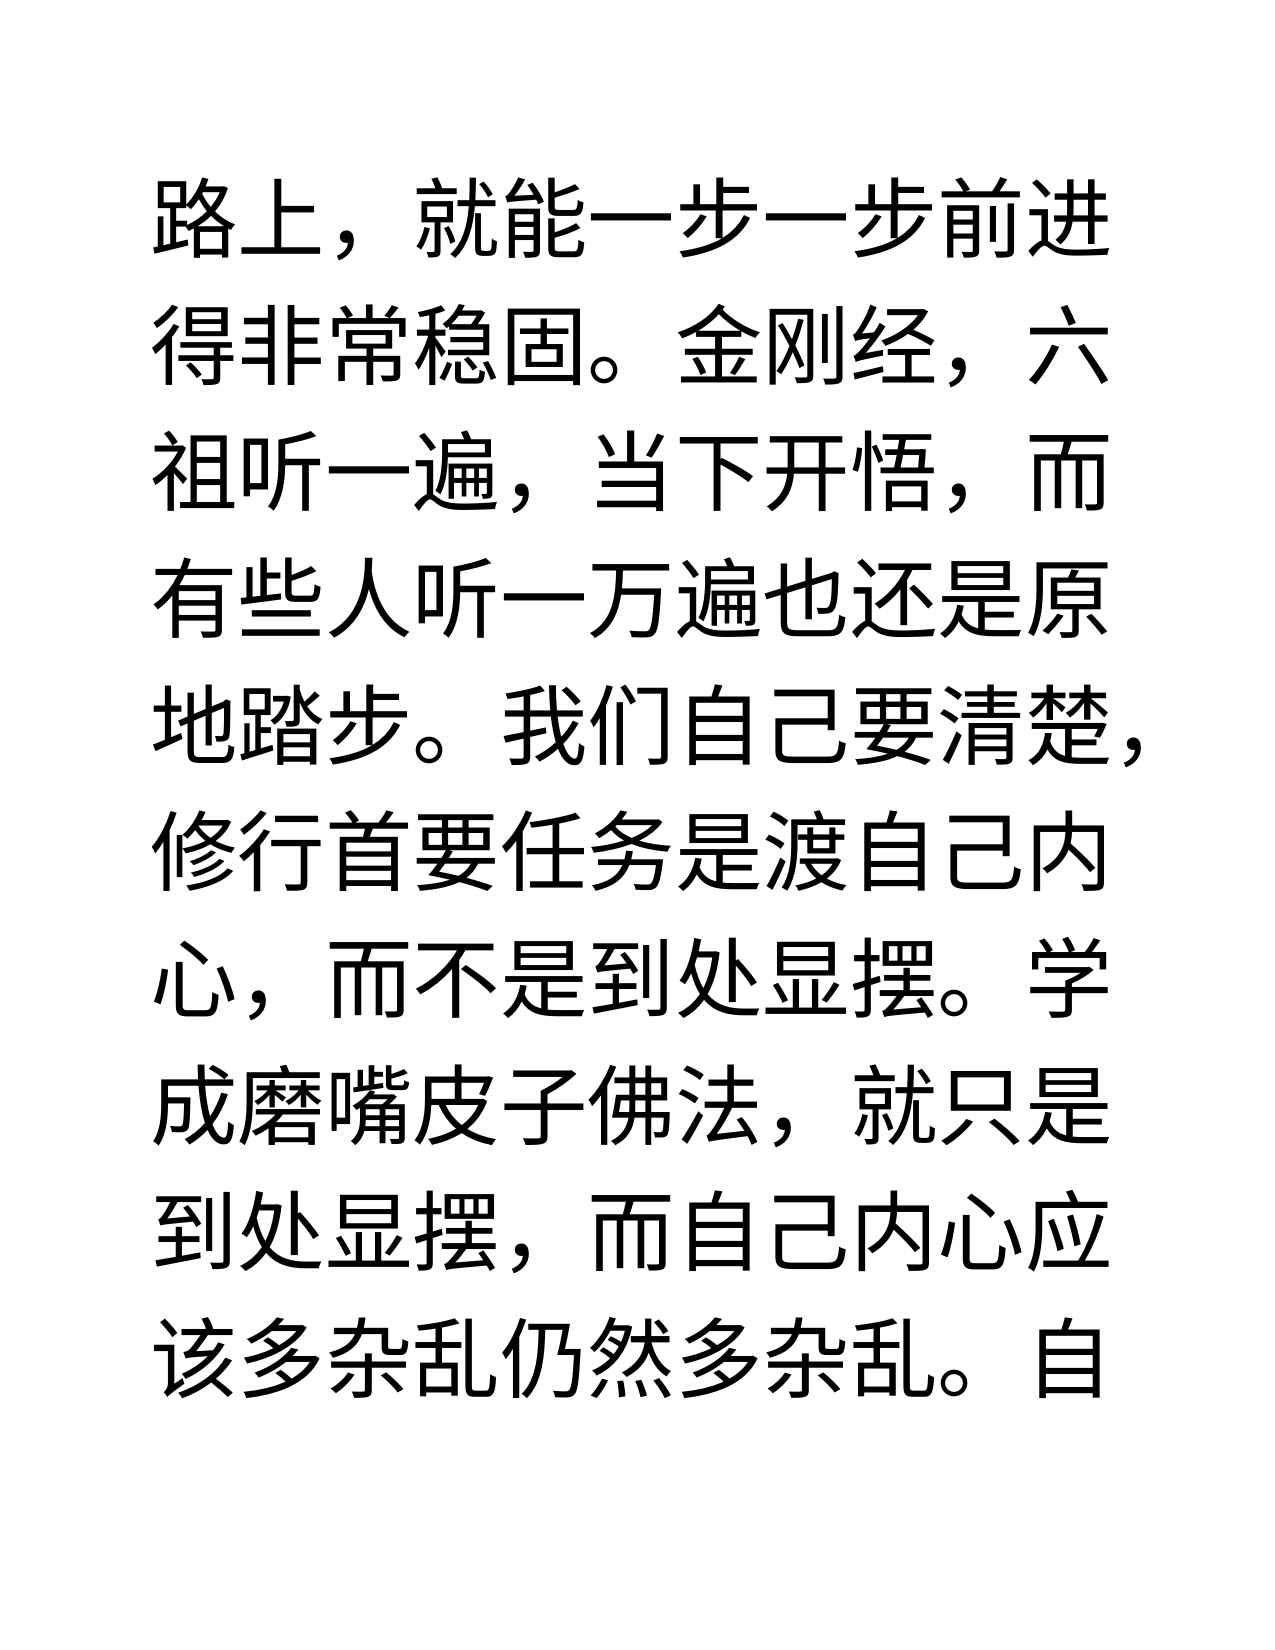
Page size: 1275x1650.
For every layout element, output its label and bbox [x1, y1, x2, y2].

text [150, 150, 1125, 1417]
